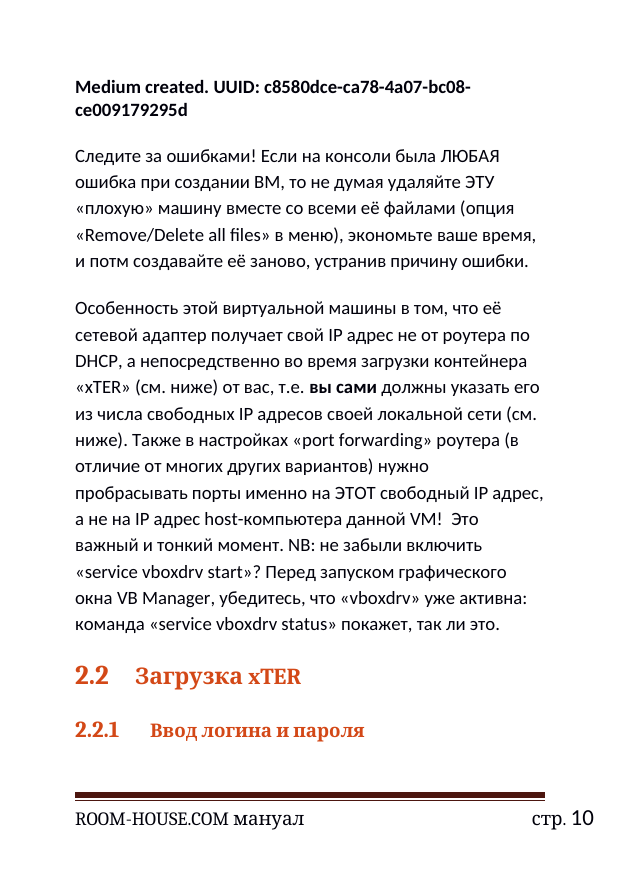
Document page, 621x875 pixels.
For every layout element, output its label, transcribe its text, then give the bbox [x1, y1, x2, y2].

text Medium created. UUID: c8580dce-ca78-4a07-bc08-ce009179295d [75, 75, 545, 121]
subtitle Ввод логина и пароля [75, 716, 545, 743]
text Особенность этой виртуальной машины в том, что её сетевой адаптер получает свой IP адрес не от роутера по DHCP, а непосредственно во время загрузки контейнера «xTER» (см. ниже) от вас, т.е. вы сами должны указать его из числа свободных IP адресов своей локальной сети (см. ниже). Также в настройках «port forwarding» роутера (в отличие от многих других вариантов) нужно пробрасывать порты именно на ЭТОТ свободный IP адрес, а не на IP адрес host-компьютера данной VM! Это важный и тонкий момент. NB: не забыли включить «service vboxdrv start»? Перед запуском графического окна VB Manager, убедитесь, что «vboxdrv» уже активна: команда «service vboxdrv status» покажет, так ли это. [75, 296, 545, 636]
subtitle Загрузка xTER [75, 660, 545, 691]
text Следите за ошибками! Если на консоли была ЛЮБАЯ ошибка при создании ВМ, то не думая удаляйте ЭТУ «плохую» машину вместе со всеми её файлами (опция «Remove/Delete all files» в меню), экономьте ваше время, и потм создавайте её заново, устранив причину ошибки. [75, 144, 545, 272]
